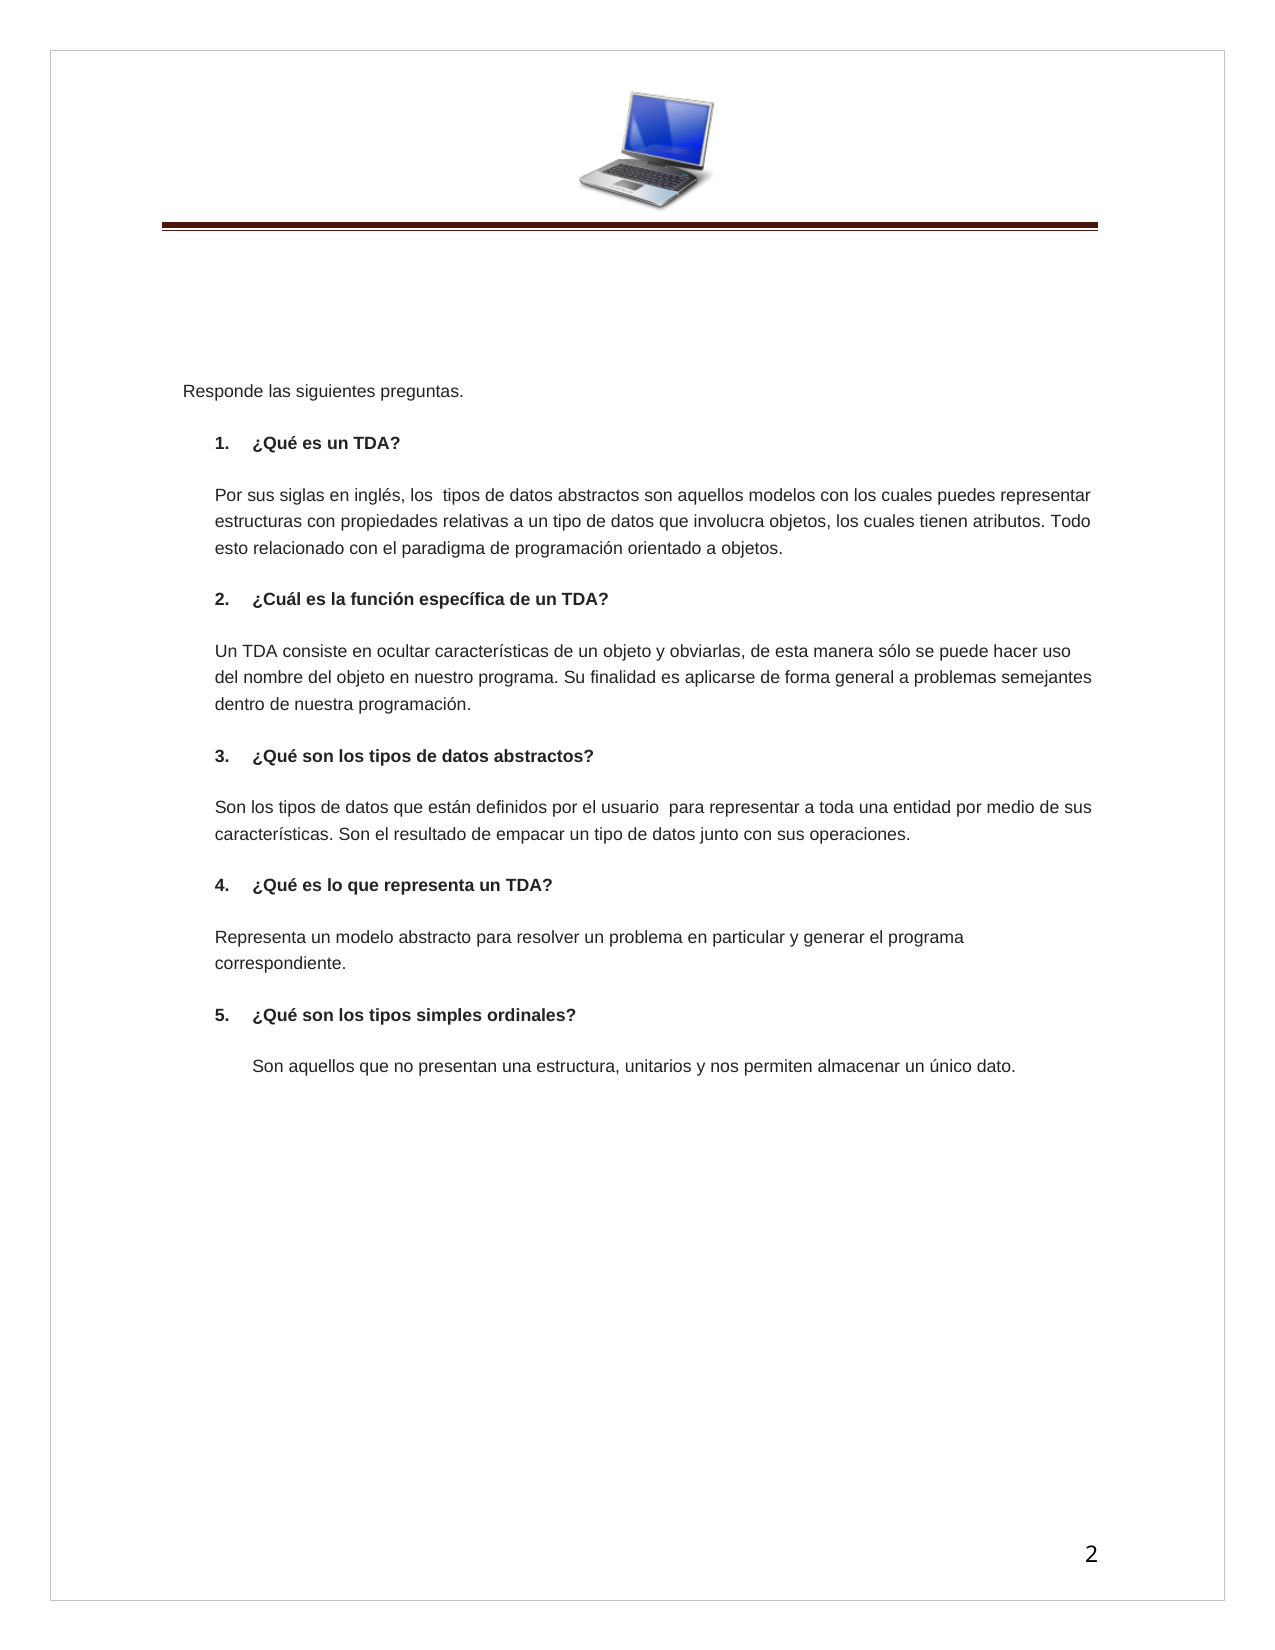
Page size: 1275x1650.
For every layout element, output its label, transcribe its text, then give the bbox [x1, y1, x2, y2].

list ¿Qué es lo que representa un TDA? [214, 869, 1098, 895]
text Responde las siguientes preguntas. [177, 375, 1098, 402]
picture [578, 73, 718, 213]
list ¿Qué son los tipos simples ordinales? [214, 998, 1098, 1025]
text Son aquellos que no presentan una estructura, unitarios y nos permiten almacenar un único dato. [252, 1050, 1098, 1077]
text Un TDA consiste en ocultar características de un objeto y obviarlas, de esta manera sólo se puede hacer uso del nombre del objeto en nuestro programa. Su finalidad es aplicarse de forma general a problemas semejantes dentro de nuestra programación. [214, 634, 1098, 714]
text Por sus siglas en inglés, los tipos de datos abstractos son aquellos modelos con los cuales puedes representar estructuras con propiedades relativas a un tipo de datos que involucra objetos, los cuales tienen atributos. Todo esto relacionado con el paradigma de programación orientado a objetos. [214, 478, 1098, 558]
text Representa un modelo abstracto para resolver un problema en particular y generar el programa correspondiente. [214, 920, 1098, 973]
list ¿Cuál es la función específica de un TDA? [214, 583, 1098, 609]
text Son los tipos de datos que están definidos por el usuario para representar a toda una entidad por medio de sus características. Son el resultado de empacar un tipo de datos junto con sus operaciones. [214, 791, 1098, 844]
list ¿Qué es un TDA? [214, 427, 1098, 453]
list ¿Qué son los tipos de datos abstractos? [214, 739, 1098, 766]
